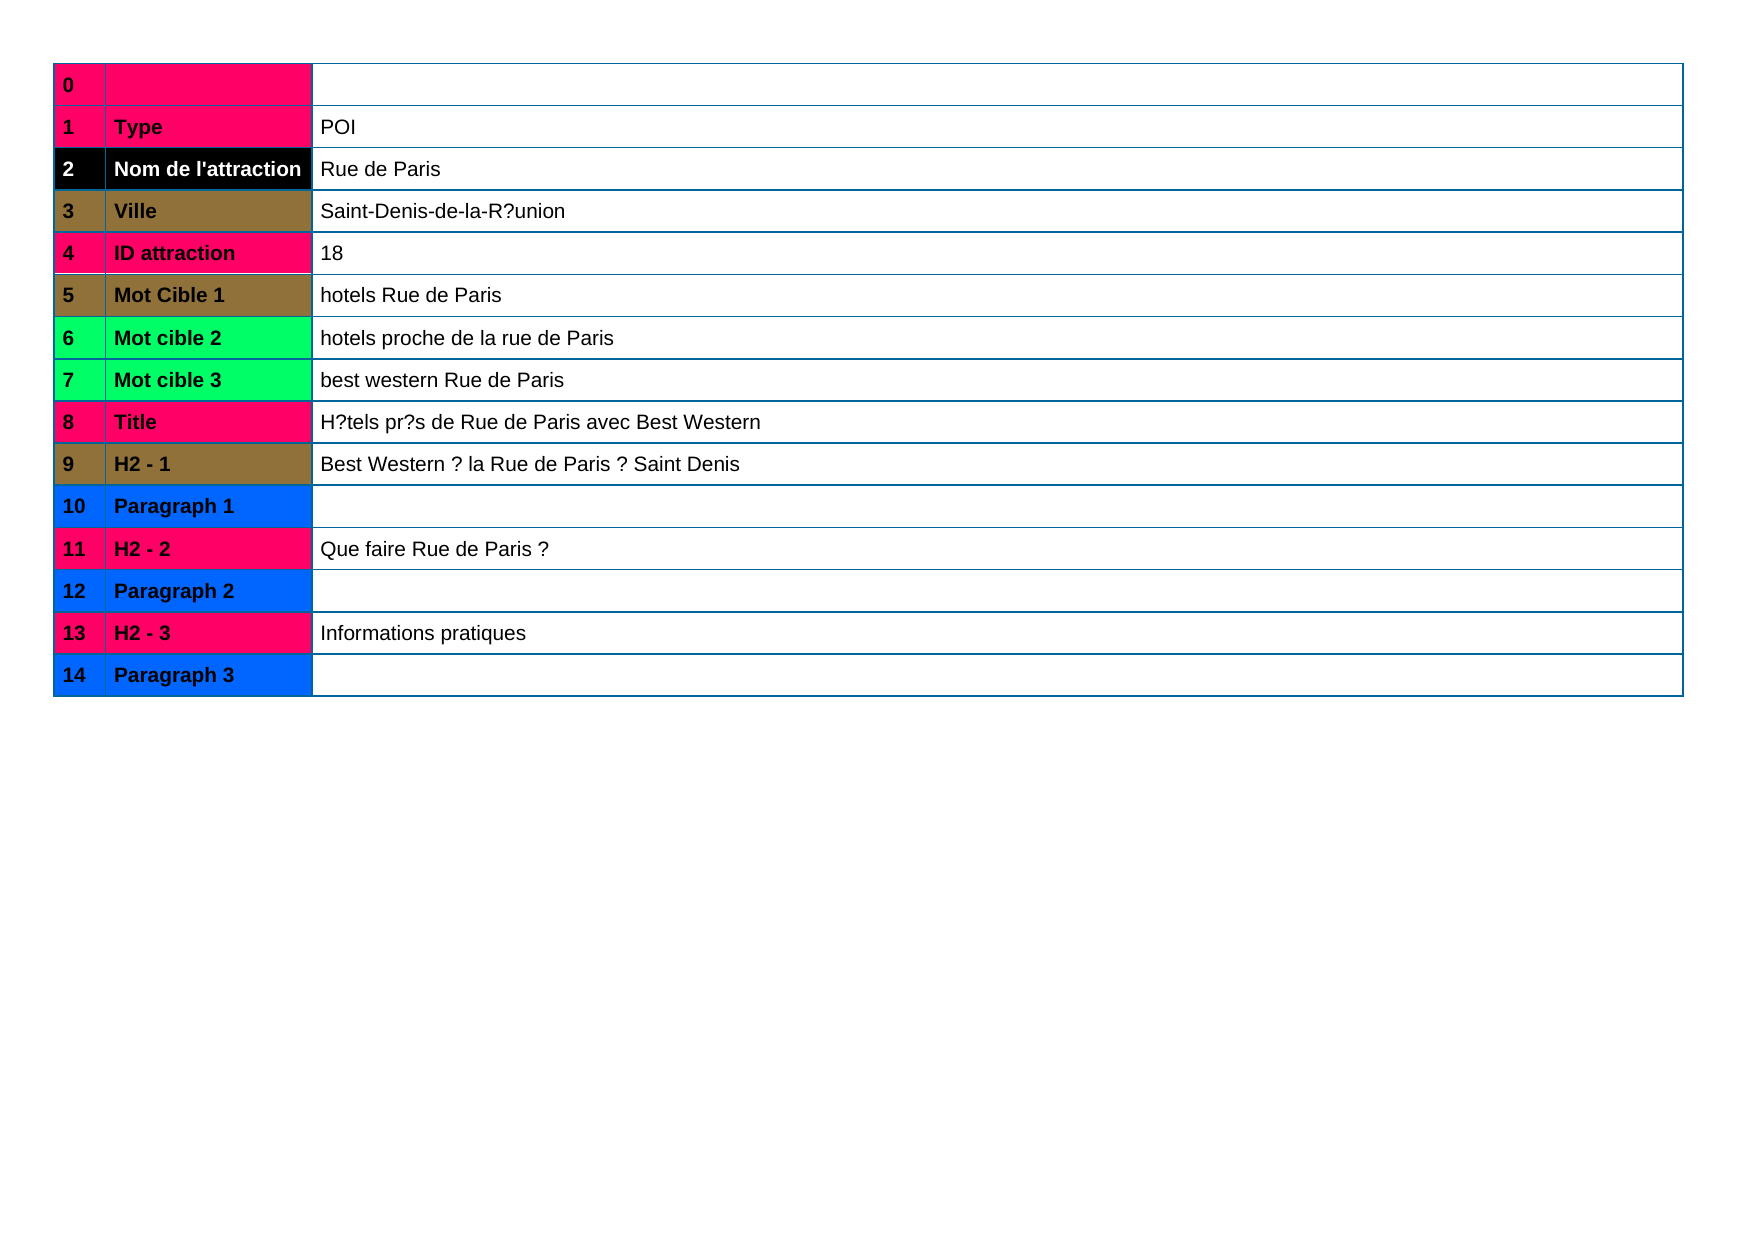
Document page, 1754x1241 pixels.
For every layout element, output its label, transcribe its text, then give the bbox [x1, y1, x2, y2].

table_cell Title [106, 402, 311, 442]
table_cell hotels proche de la rue de Paris [313, 317, 1682, 358]
table_cell ID attraction [106, 233, 311, 273]
table_header [106, 64, 311, 105]
table_cell Ville [106, 191, 311, 231]
table_cell Mot cible 3 [106, 360, 311, 400]
table_cell 6 [55, 317, 105, 358]
table_cell 4 [55, 233, 105, 273]
table_cell Mot cible 2 [106, 317, 311, 358]
table_cell H?tels pr?s de Rue de Paris avec Best Western [313, 402, 1682, 442]
table_cell Mot Cible 1 [106, 275, 311, 316]
table_cell Type [106, 106, 311, 147]
table_cell Rue de Paris [313, 148, 1682, 189]
table_cell H2 - 3 [106, 613, 311, 653]
table_cell 10 [55, 486, 105, 527]
table_cell [313, 570, 1682, 611]
table_cell Best Western ? la Rue de Paris ? Saint Denis [313, 444, 1682, 484]
table_cell H2 - 1 [106, 444, 311, 484]
table_cell Saint-Denis-de-la-R?union [313, 191, 1682, 231]
table_header 0 [55, 64, 105, 105]
table_cell best western Rue de Paris [313, 360, 1682, 400]
table_cell 11 [55, 528, 105, 569]
table_cell POI [313, 106, 1682, 147]
table_cell [313, 486, 1682, 527]
table_cell Nom de l'attraction [106, 148, 311, 189]
table_cell 3 [55, 191, 105, 231]
table_cell 13 [55, 613, 105, 653]
table_cell 5 [55, 275, 105, 316]
table_cell [313, 655, 1682, 695]
table_cell 2 [55, 148, 105, 189]
table_cell 12 [55, 570, 105, 611]
table_cell 8 [55, 402, 105, 442]
table_cell Paragraph 1 [106, 486, 311, 527]
table_cell Paragraph 2 [106, 570, 311, 611]
table_cell 14 [55, 655, 105, 695]
table_cell hotels Rue de Paris [313, 275, 1682, 316]
table_cell Informations pratiques [313, 613, 1682, 653]
table_cell 9 [55, 444, 105, 484]
table_cell 18 [313, 233, 1682, 273]
table_cell Que faire Rue de Paris ? [313, 528, 1682, 569]
table_cell 1 [55, 106, 105, 147]
table_cell H2 - 2 [106, 528, 311, 569]
table_cell Paragraph 3 [106, 655, 311, 695]
table_header [313, 64, 1682, 105]
table_cell 7 [55, 360, 105, 400]
